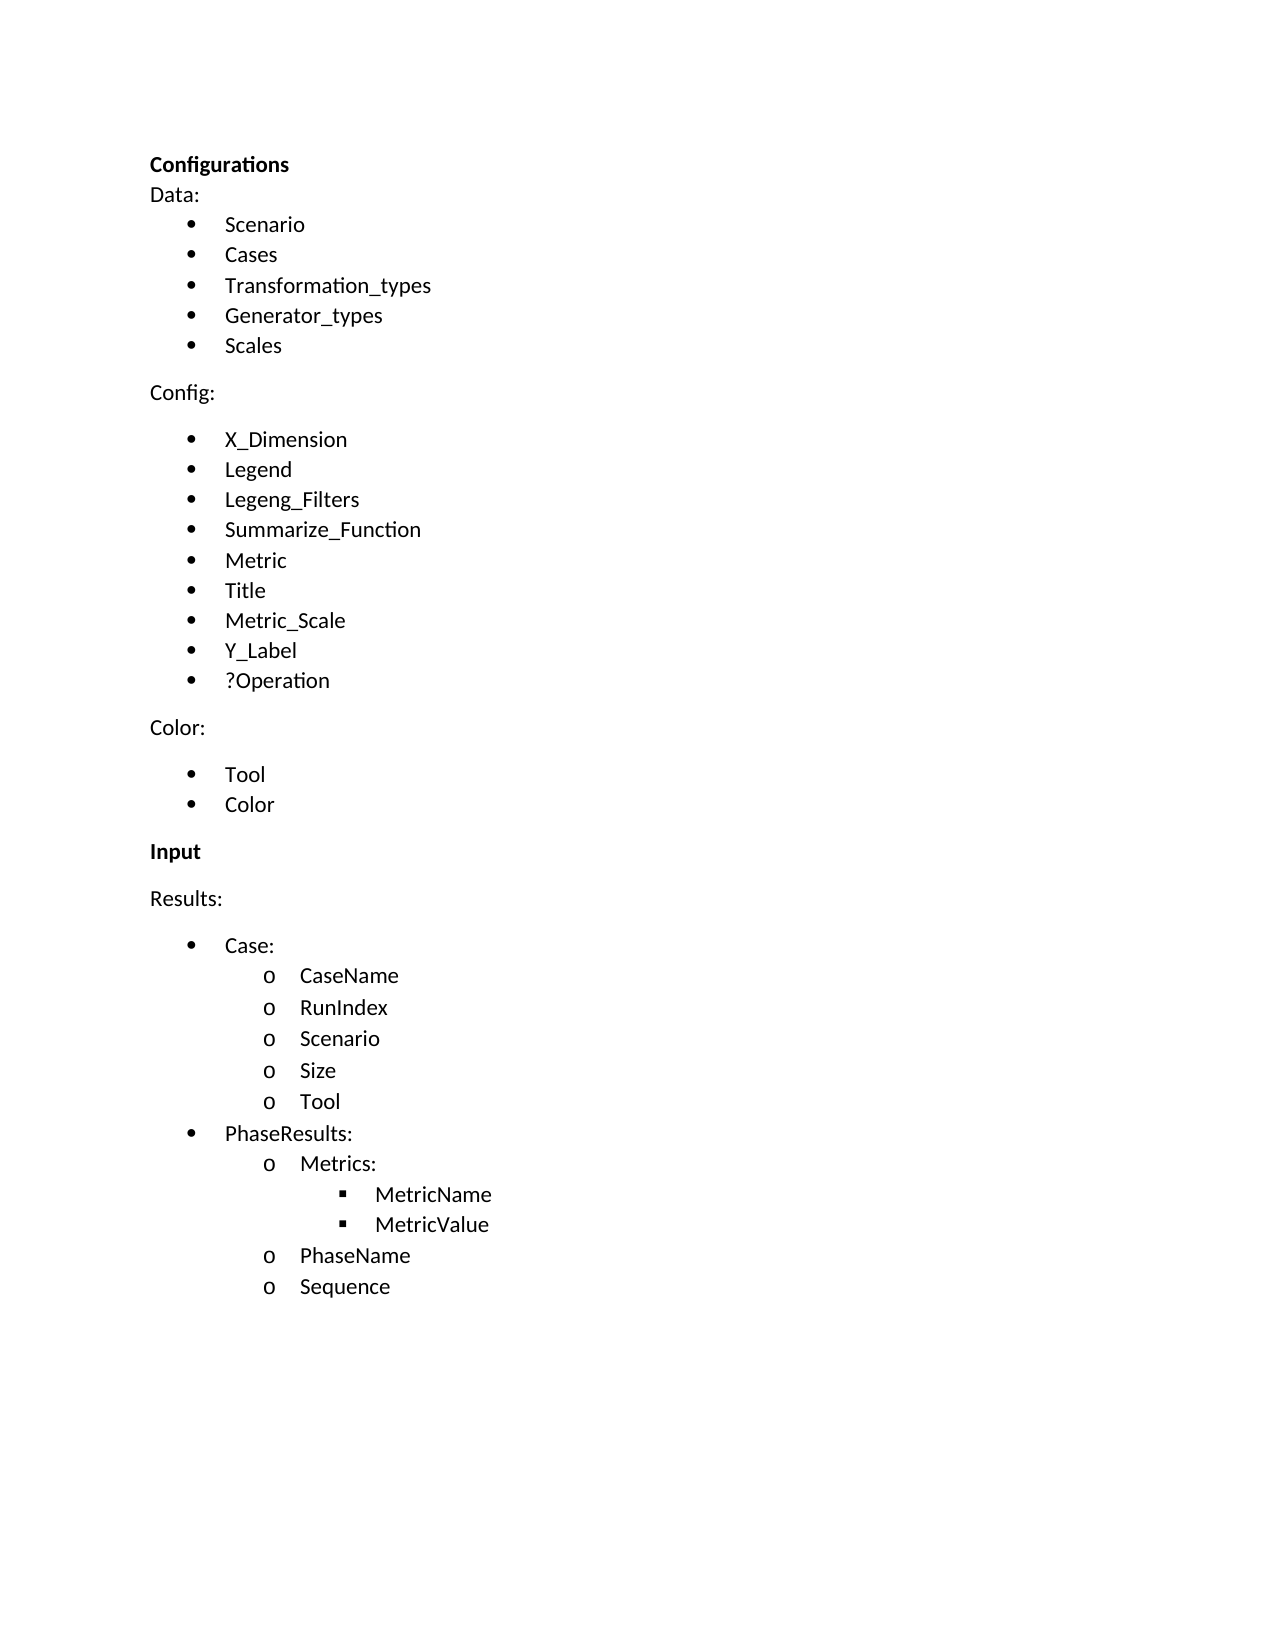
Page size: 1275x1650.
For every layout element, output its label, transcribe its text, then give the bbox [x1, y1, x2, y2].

list Metric [187, 546, 1125, 574]
list Y_Label [187, 636, 1125, 664]
text Color: [150, 713, 1125, 742]
text Config: [150, 378, 1125, 406]
list Scales [187, 331, 1125, 359]
list X_Dimension [187, 425, 1125, 453]
text Input [150, 837, 1125, 866]
list Case: [187, 931, 1125, 959]
list Tool [187, 760, 1125, 788]
list PhaseName [262, 1241, 1125, 1270]
list Color [187, 791, 1125, 819]
list Transformation_types [187, 271, 1125, 299]
list Legend [187, 455, 1125, 483]
list Configurations [150, 150, 1125, 178]
list PhaseResults: [187, 1119, 1125, 1147]
list MetricValue [337, 1211, 1125, 1239]
list Size [262, 1056, 1125, 1085]
list Generator_types [187, 301, 1125, 329]
list Scenario [262, 1024, 1125, 1053]
list Legeng_Filters [187, 485, 1125, 513]
list Scenario [187, 210, 1125, 238]
list Sequence [262, 1272, 1125, 1301]
list MetricName [337, 1180, 1125, 1208]
list Summarize_Function [187, 516, 1125, 544]
list Cases [187, 241, 1125, 269]
list Metric_Scale [187, 606, 1125, 634]
text Results: [150, 884, 1125, 912]
list RunIndex [262, 993, 1125, 1022]
list Data: [150, 180, 1125, 208]
list Metrics: [262, 1149, 1125, 1178]
list Title [187, 576, 1125, 604]
list ?Operation [187, 667, 1125, 695]
list CaseName [262, 961, 1125, 991]
list Tool [262, 1087, 1125, 1116]
